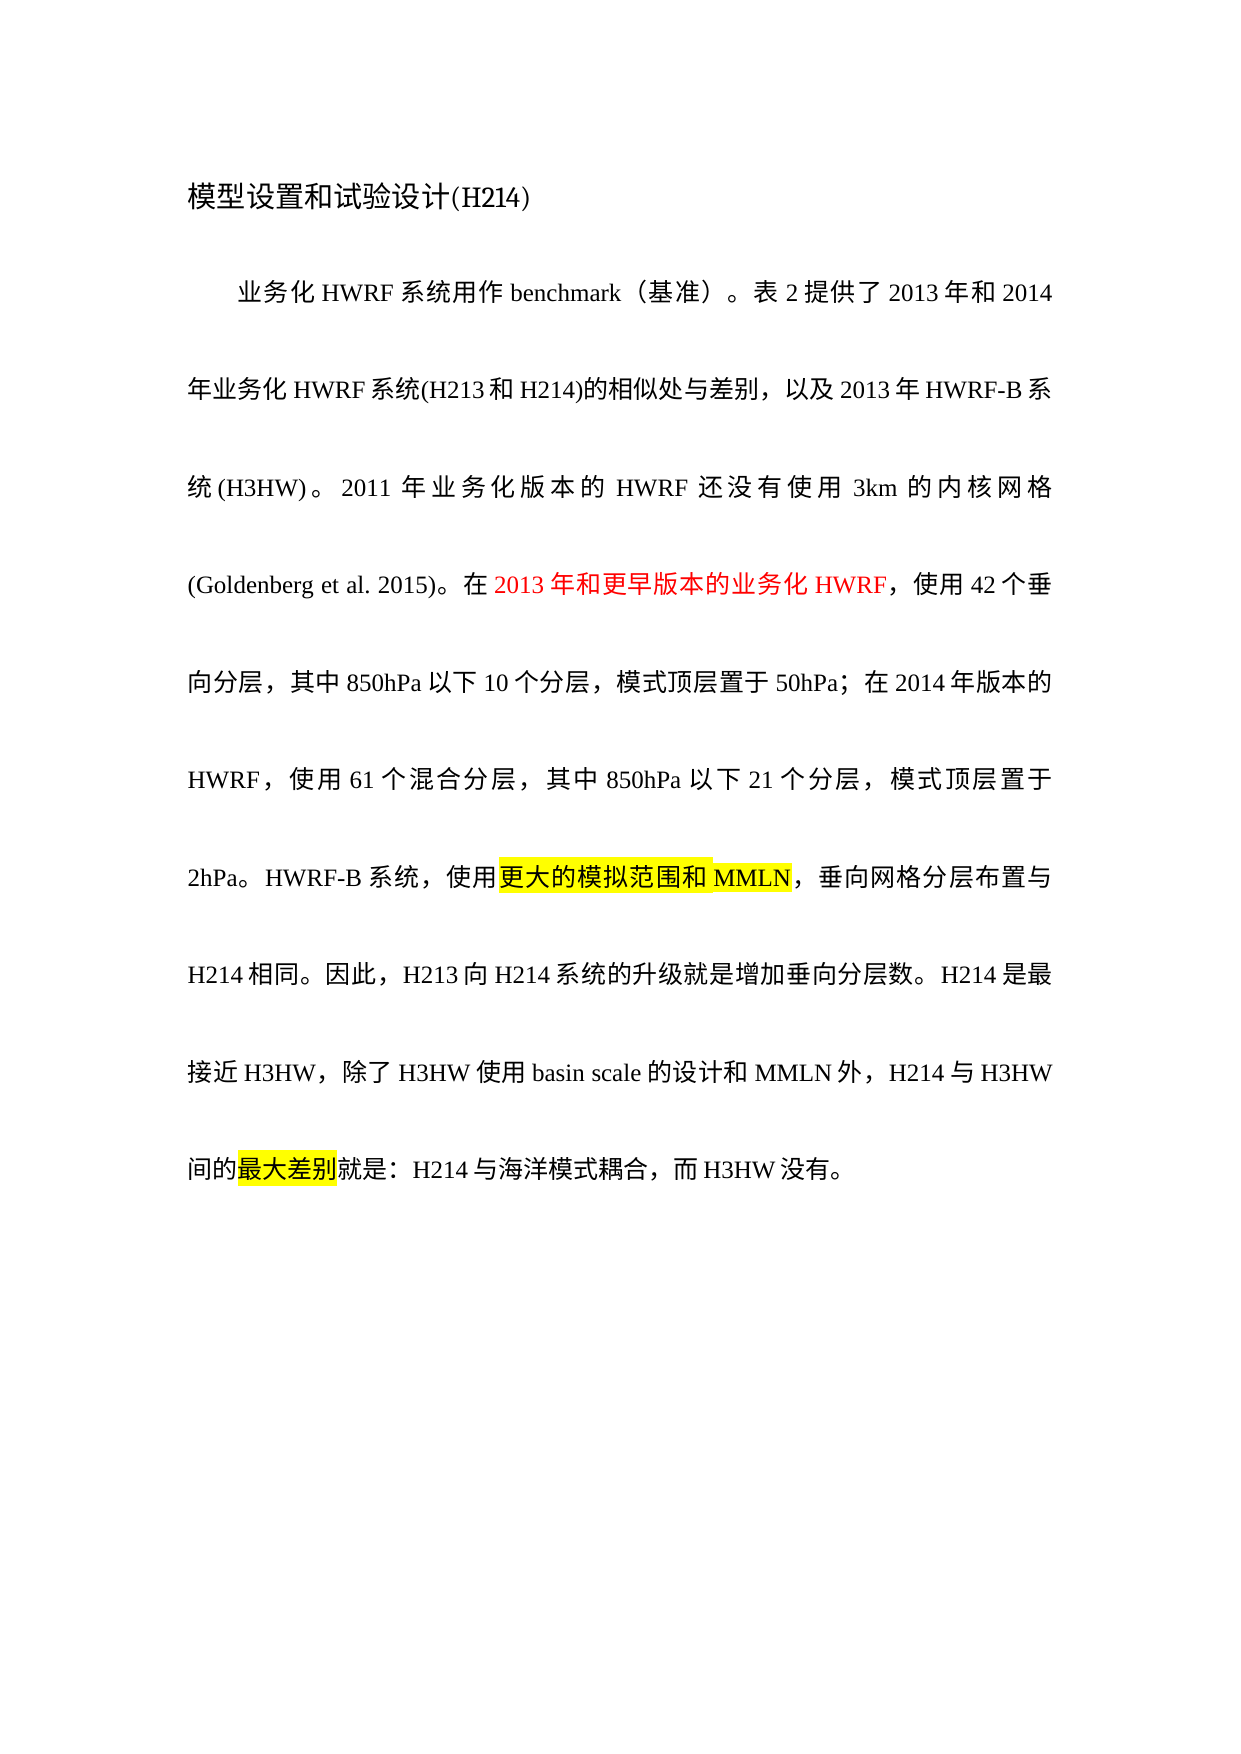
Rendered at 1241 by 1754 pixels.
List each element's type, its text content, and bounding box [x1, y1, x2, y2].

subtitle 模型设置和试验设计(H214) [187, 162, 1053, 227]
text 业务化HWRF系统用作benchmark（基准）。表2提供了2013年和2014年业务化HWRF系统(H213和H214)的相似处与差别，以及2013年HWRF-B系统(H3HW)。2011年业务化版本的HWRF还没有使用3km的内核网格(Goldenberg et al. 2015)。在2013年和更早版本的业务化HWRF，使用42个垂向分层，其中850hPa以下10个分层，模式顶层置于50hPa；在2014年版本的HWRF，使用61个混合分层，其中850hPa以下21个分层，模式顶层置于2hPa。HWRF-B系统，使用更大的模拟范围和MMLN，垂向网格分层布置与H214相同。因此，H213向H214系统的升级就是增加垂向分层数。H214是最接近H3HW，除了H3HW使用basin scale的设计和MMLN外，H214与H3HW间的最大差别就是：H214与海洋模式耦合，而H3HW没有。 [187, 258, 1053, 1200]
